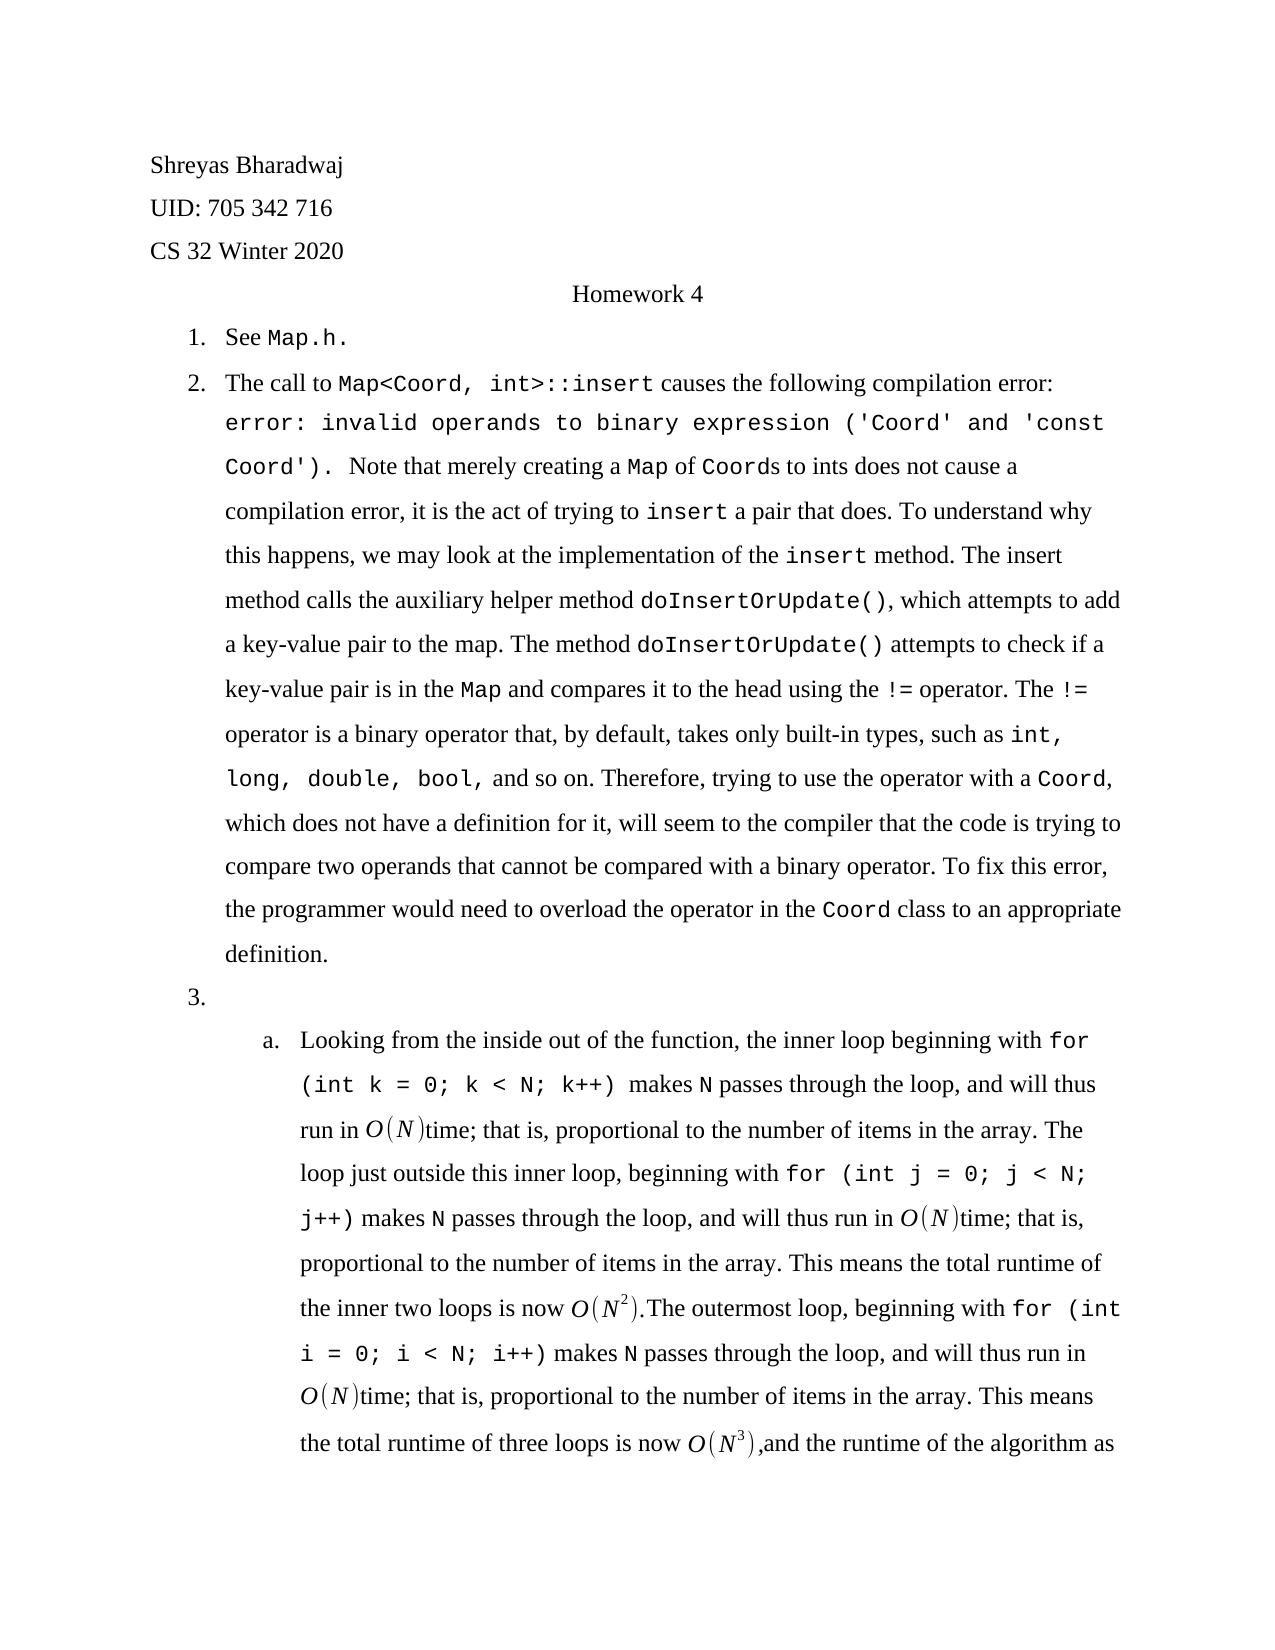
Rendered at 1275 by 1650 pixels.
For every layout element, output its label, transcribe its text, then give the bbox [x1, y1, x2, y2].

text Shreyas Bharadwaj [150, 150, 1125, 179]
list The call to Map<Coord, int>::insert causes the following compilation error: error: invalid operands to binary expression ('Coord' and 'const Coord'). Note that merely creating a Map of Coords to ints does not cause a compilation error, it is the act of trying to insert a pair that does. To understand why this happens, we may look at the implementation of the insert method. The insert method calls the auxiliary helper method doInsertOrUpdate(), which attempts to add a key-value pair to the map. The method doInsertOrUpdate() attempts to check if a key-value pair is in the Map and compares it to the head using the != operator. The != operator is a binary operator that, by default, takes only built-in types, such as int, long, double, bool, and so on. Therefore, trying to use the operator with a Coord, which does not have a definition for it, will seem to the compiler that the code is trying to compare two operands that cannot be compared with a binary operator. To fix this error, the programmer would need to overload the operator in the Coord class to an appropriate definition. [187, 368, 1125, 967]
list See Map.h. [187, 322, 1125, 353]
text CS 32 Winter 2020 [150, 236, 1125, 265]
text UID: 705 342 716 [150, 193, 1125, 222]
text Homework 4 [150, 279, 1125, 308]
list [262, 1025, 1125, 1459]
